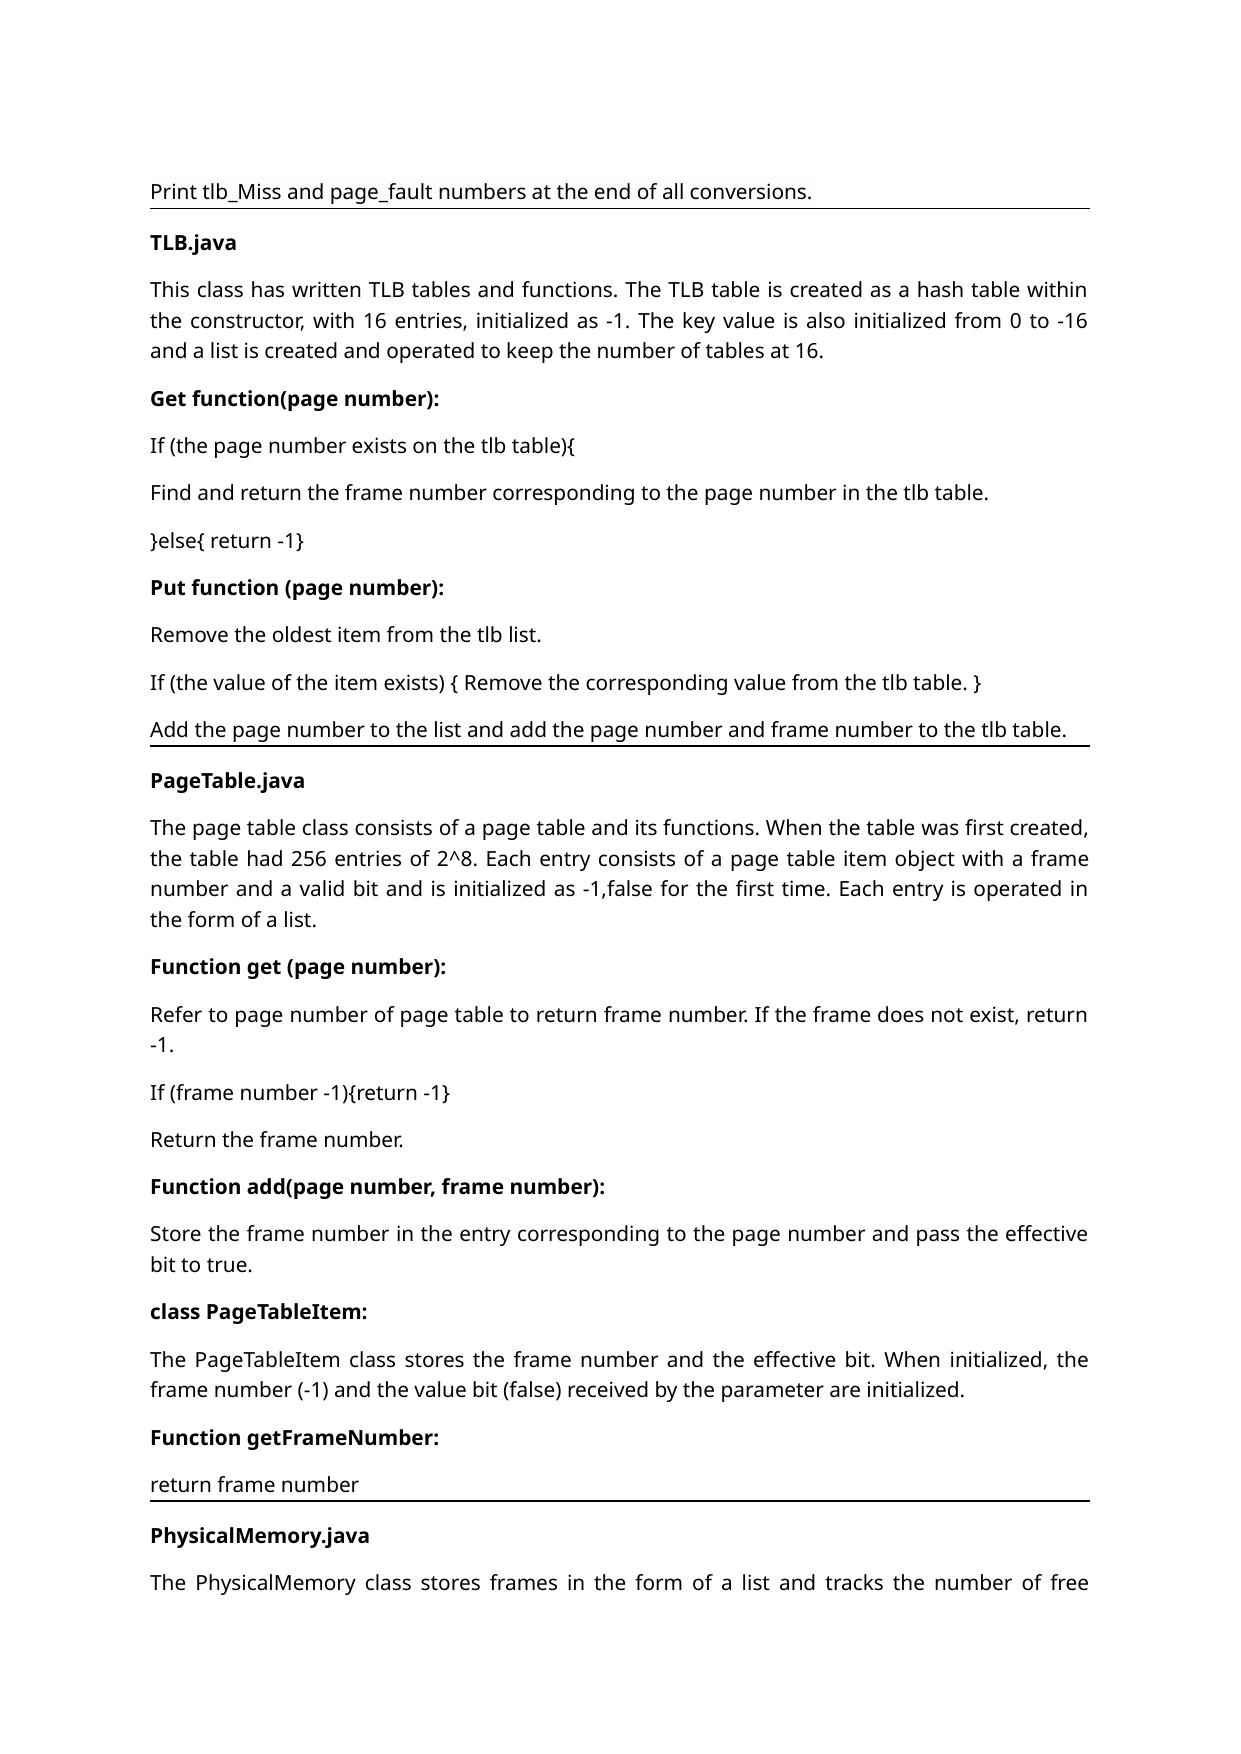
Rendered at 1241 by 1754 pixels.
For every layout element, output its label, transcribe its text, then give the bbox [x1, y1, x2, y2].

text Function get (page number): [150, 952, 1090, 981]
text TLB.java [150, 228, 1090, 257]
text PhysicalMemory.java [150, 1521, 1090, 1549]
text The PageTableItem class stores the frame number and the effective bit. When initialized, the frame number (-1) and the value bit (false) received by the parameter are initialized. [150, 1345, 1090, 1404]
text PageTable.java [150, 766, 1090, 794]
text If (the value of the item exists) { Remove the corresponding value from the tlb table. } [150, 668, 1090, 696]
text return frame number [150, 1470, 1090, 1500]
text The page table class consists of a page table and its functions. When the table was first created, the table had 256 entries of 2^8. Each entry consists of a page table item object with a frame number and a valid bit and is initialized as -1,false for the first time. Each entry is operated in the form of a list. [150, 813, 1090, 933]
text Return the frame number. [150, 1125, 1090, 1153]
text Store the frame number in the entry corresponding to the page number and pass the effective bit to true. [150, 1219, 1090, 1278]
text Add the page number to the list and add the page number and frame number to the tlb table. [150, 715, 1090, 745]
text This class has written TLB tables and functions. The TLB table is created as a hash table within the constructor, with 16 entries, initialized as -1. The key value is also initialized from 0 to -16 and a list is created and operated to keep the number of tables at 16. [150, 275, 1090, 365]
text Function add(page number, frame number): [150, 1172, 1090, 1201]
text If (frame number -1){return -1} [150, 1078, 1090, 1106]
text If (the page number exists on the tlb table){ [150, 431, 1090, 460]
text class PageTableItem: [150, 1297, 1090, 1326]
text Refer to page number of page table to return frame number. If the frame does not exist, return -1. [150, 1000, 1090, 1059]
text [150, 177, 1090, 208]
text Function getFrameNumber: [150, 1423, 1090, 1451]
text Get function(page number): [150, 384, 1090, 412]
text Find and return the frame number corresponding to the page number in the tlb table. [150, 478, 1090, 507]
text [150, 1568, 1090, 1597]
text Remove the oldest item from the tlb list. [150, 620, 1090, 649]
text Put function (page number): [150, 573, 1090, 602]
text }else{ return -1} [150, 526, 1090, 554]
